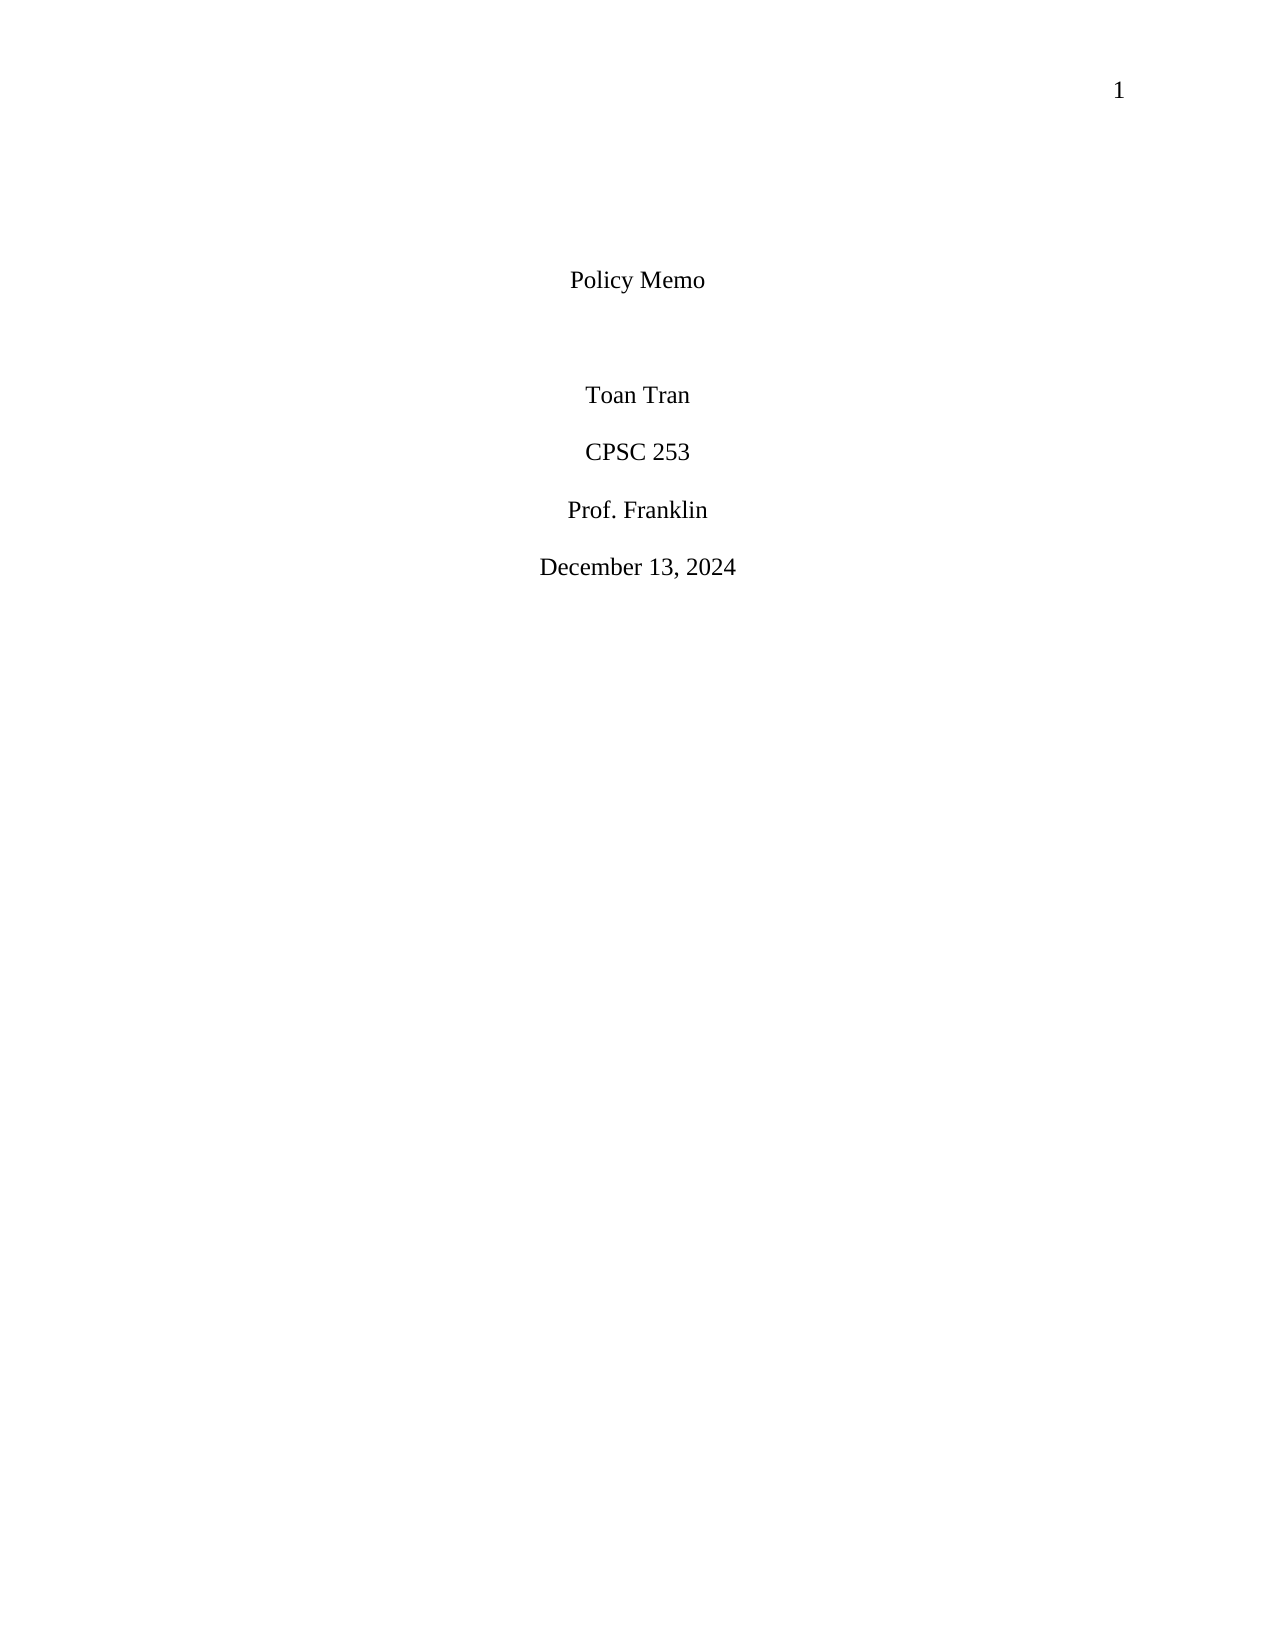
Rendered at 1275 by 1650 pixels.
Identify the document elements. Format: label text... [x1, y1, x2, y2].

text Toan Tran [150, 380, 1125, 409]
text Prof. Franklin [150, 495, 1125, 524]
text December 13, 2024 [150, 552, 1125, 581]
text CPSC 253 [150, 437, 1125, 466]
text Policy Memo [150, 265, 1125, 294]
